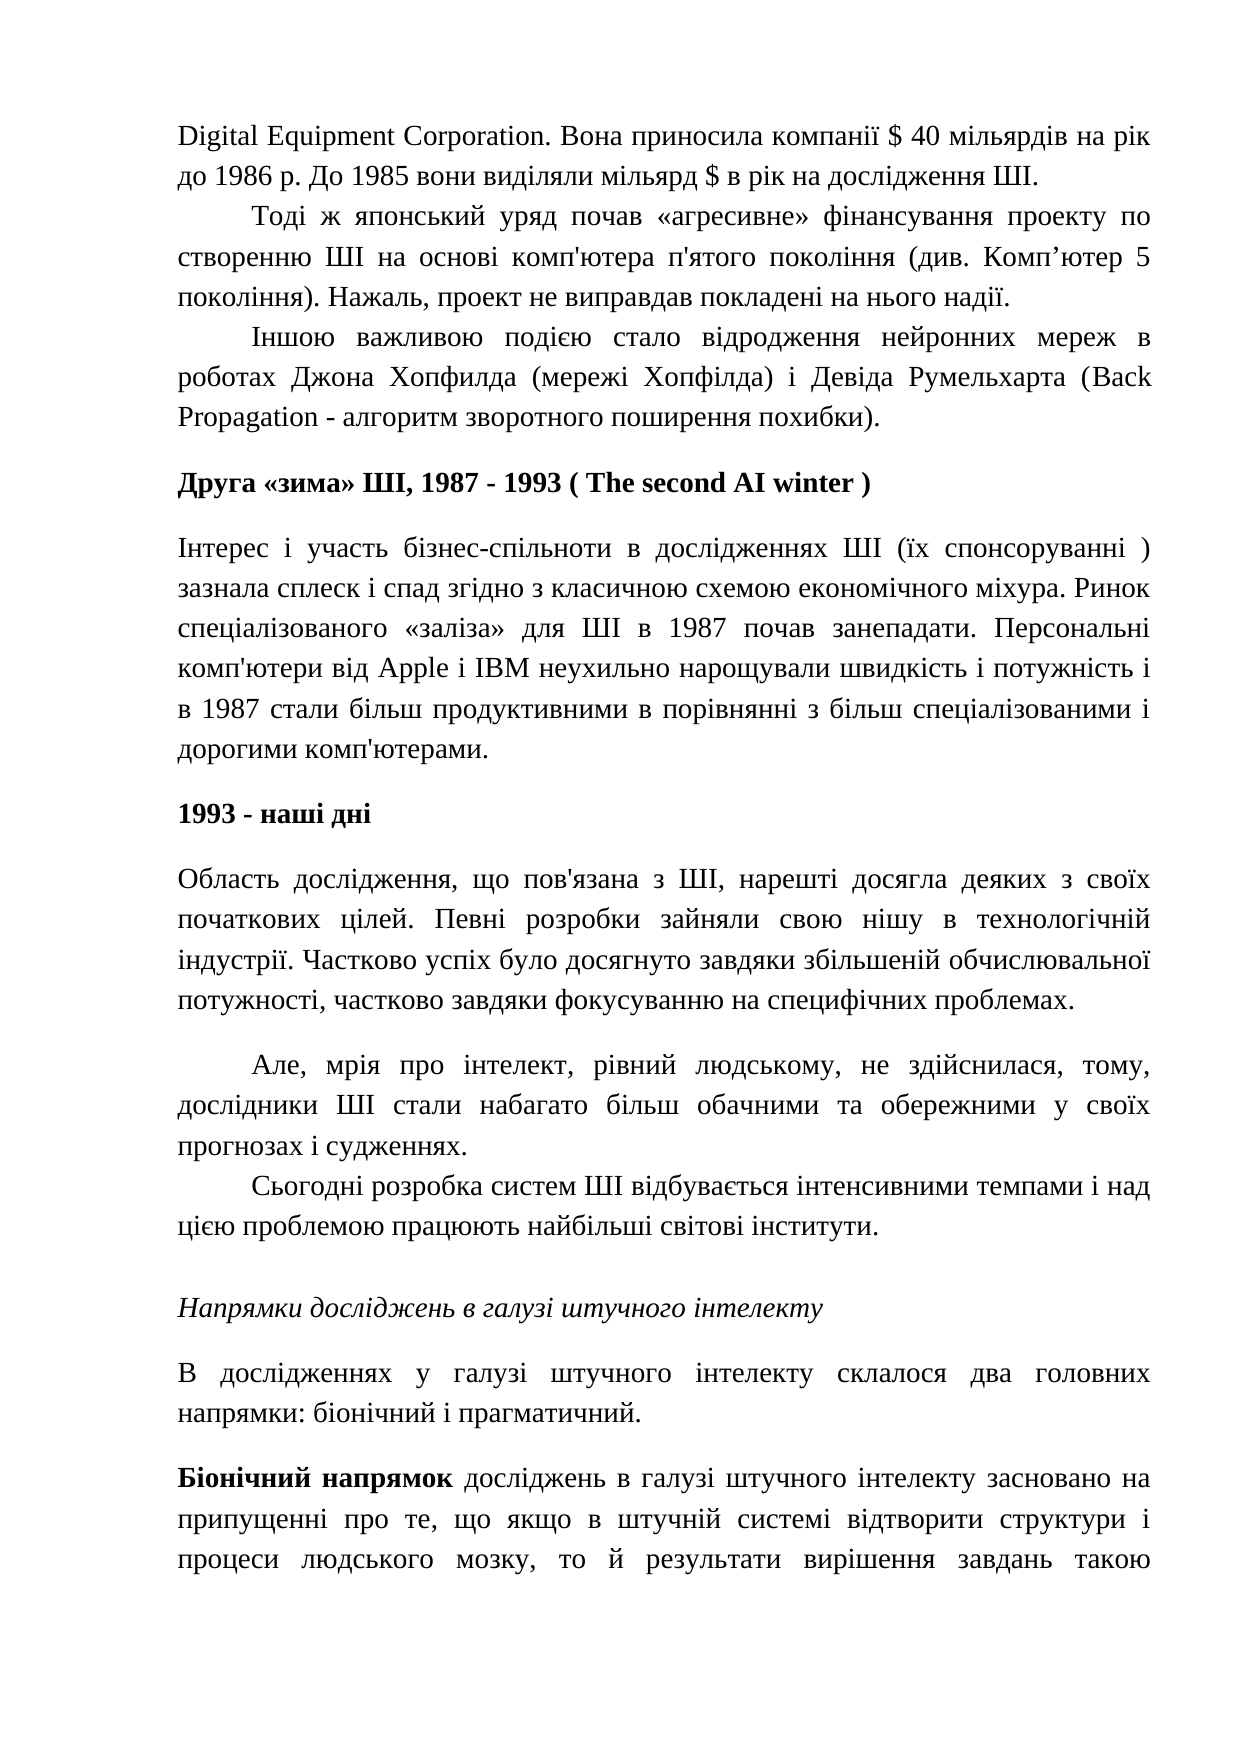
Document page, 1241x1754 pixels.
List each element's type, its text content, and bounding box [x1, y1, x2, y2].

text Сьогодні розробка систем ШІ відбувається інтенсивними темпами і над цією проблемою працюють найбільші світові інститути. [177, 1168, 1152, 1242]
text Напрямки досліджень в галузі штучного інтелекту [177, 1290, 1152, 1323]
text Тоді ж японський уряд почав «агресивне» фінансування проекту по створенню ШІ на основі комп'ютера п'ятого покоління (див. Комп’ютер 5 покоління). Нажаль, проект не виправдав покладені на нього надії. [177, 198, 1152, 312]
text Іншою важливою подією стало відродження нейронних мереж в роботах Джона Хопфилда (мережі Хопфілда) і Девіда Румельхарта (Back Propagation - алгоритм зворотного поширення похибки). [177, 319, 1152, 433]
text Друга «зима» ШІ, 1987 - 1993 ( The second AI winter ) [177, 465, 1152, 498]
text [177, 118, 1152, 192]
text Область дослідження, що пов'язана з ШІ, нарешті досягла деяких з своїх початкових цілей. Певні розробки зайняли свою нішу в технологічній індустрії. Частково успіх було досягнуто завдяки збільшеній обчислювальної потужності, частково завдяки фокусуванню на специфічних проблемах. [177, 861, 1152, 1016]
text Інтерес і участь бізнес-спільноти в дослідженнях ШІ (їх спонсоруванні ) зазнала сплеск і спад згідно з класичною схемою економічного міхура. Ринок спеціалізованого «заліза» для ШІ в 1987 почав занепадати. Персональні комп'ютери від Apple і IBM неухильно нарощували швидкість і потужність і в 1987 стали більш продуктивними в порівнянні з більш спеціалізованими і дорогими комп'ютерами. [177, 530, 1152, 764]
text Але, мрія про інтелект, рівний людському, не здійснилася, тому, дослідники ШІ стали набагато більш обачними та обережними у своїх прогнозах і судженнях. [177, 1047, 1152, 1161]
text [177, 1461, 1152, 1574]
text 1993 - наші дні [177, 796, 1152, 830]
text В дослідженнях у галузі штучного інтелекту склалося два головних напрямки: біонічний і прагматичний. [177, 1355, 1152, 1429]
